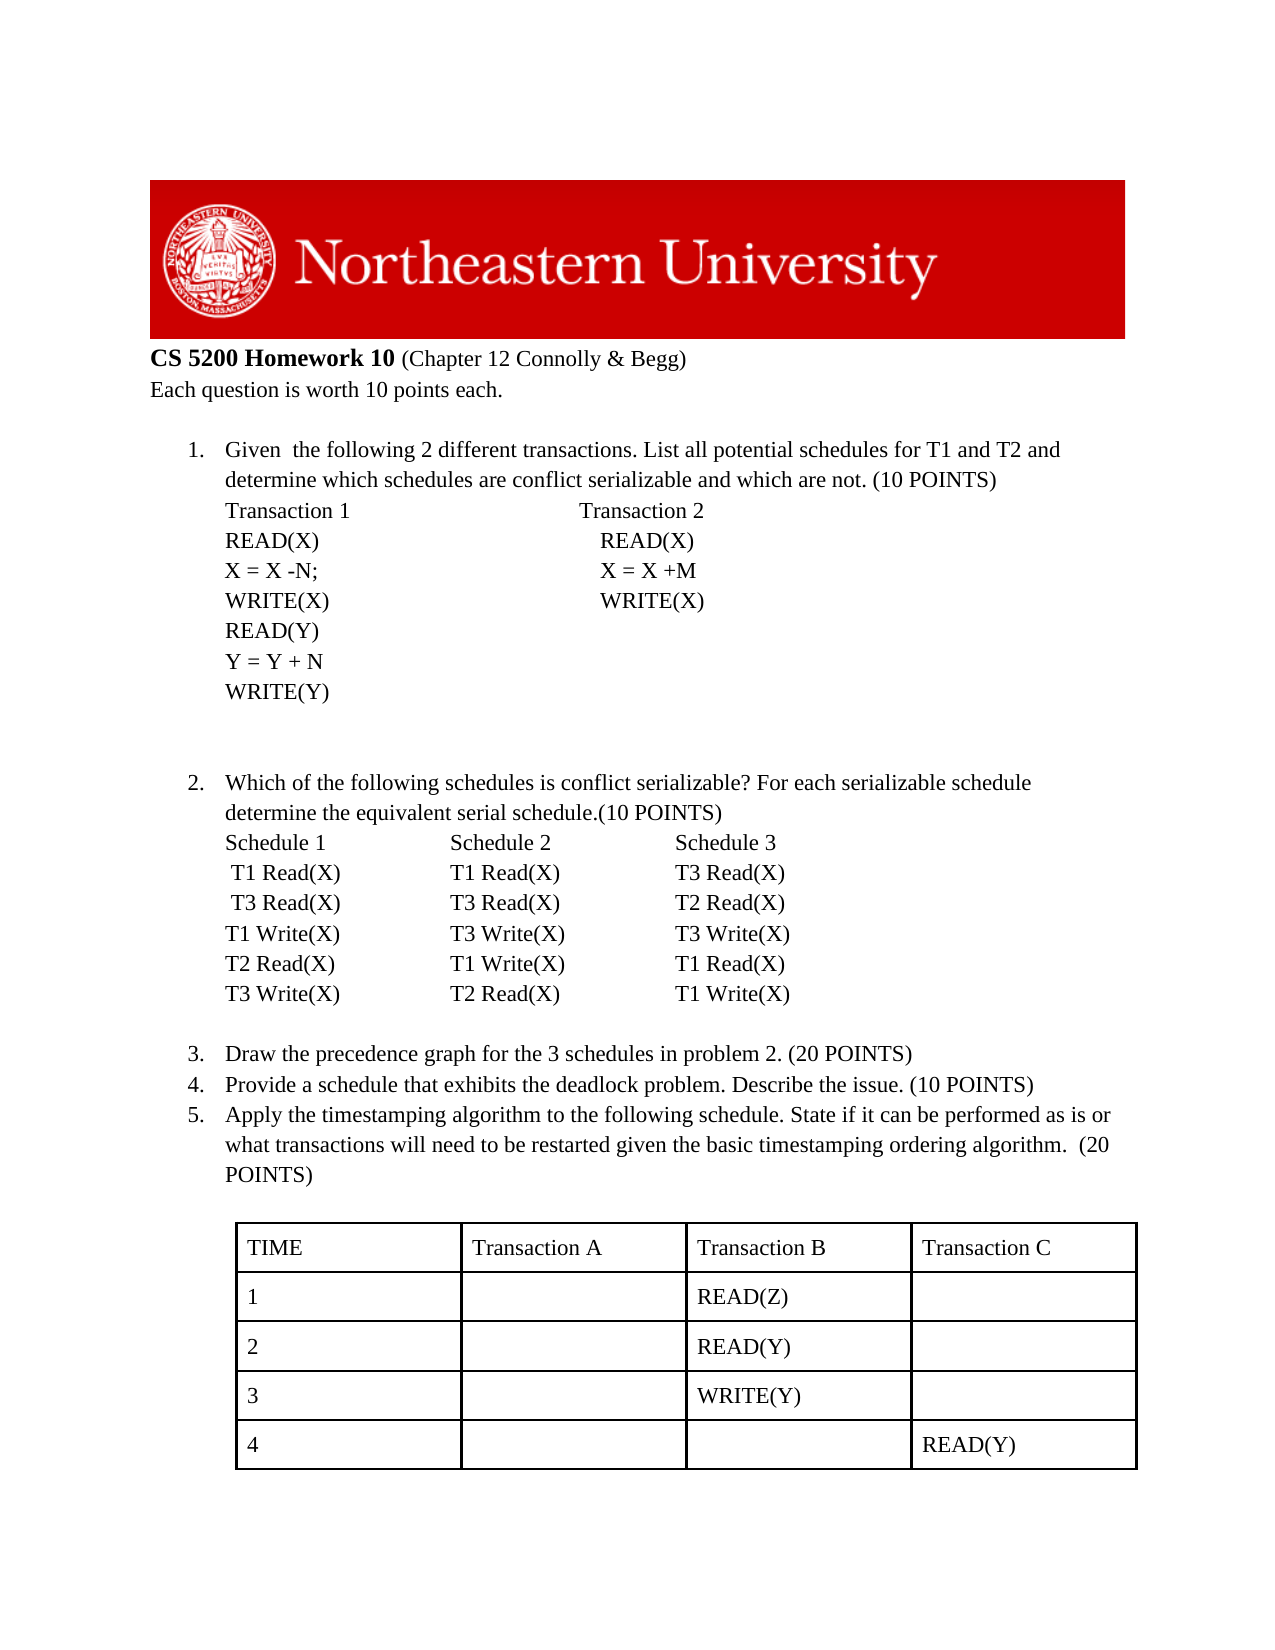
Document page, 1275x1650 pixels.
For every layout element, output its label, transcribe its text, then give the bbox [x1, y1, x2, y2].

text Transaction 1 Transaction 2 [225, 497, 1125, 523]
table_cell [688, 1421, 910, 1468]
list Provide a schedule that exhibits the deadlock problem. Describe the issue. (10 POINTS) [187, 1071, 1125, 1097]
text T3 Write(X) T2 Read(X) T1 Write(X) [225, 980, 1125, 1006]
table_header Transaction B [688, 1224, 910, 1271]
table_cell [913, 1322, 1135, 1369]
text Each question is worth 10 points each. [150, 376, 1125, 402]
table_cell 3 [238, 1372, 460, 1419]
text T1 Read(X) T1 Read(X) T3 Read(X) [225, 859, 1125, 886]
list Draw the precedence graph for the 3 schedules in problem 2. (20 POINTS) [187, 1040, 1125, 1067]
table_cell READ(Z) [688, 1273, 910, 1320]
table_cell 4 [238, 1421, 460, 1468]
text CS 5200 Homework 10 (Chapter 12 Connolly & Begg) [150, 339, 1125, 372]
text READ(X) READ(X) [150, 527, 1125, 553]
table_cell [463, 1273, 685, 1320]
text Schedule 1 Schedule 2 Schedule 3 [225, 829, 1125, 855]
table_header Transaction A [463, 1224, 685, 1271]
text T3 Read(X) T3 Read(X) T2 Read(X) [225, 889, 1125, 916]
text READ(Y) [150, 617, 1125, 644]
table_cell [463, 1372, 685, 1419]
text T1 Write(X) T3 Write(X) T3 Write(X) [225, 919, 1125, 946]
list Apply the timestamping algorithm to the following schedule. State if it can be performed as is or what transactions will need to be restarted given the basic timestamping ordering algorithm. (20 POINTS) [187, 1101, 1125, 1188]
table_header Transaction C [913, 1224, 1135, 1271]
list Given the following 2 different transactions. List all potential schedules for T1 and T2 and determine which schedules are conflict serializable and which are not. (10 POINTS) [187, 436, 1125, 493]
table_cell [913, 1372, 1135, 1419]
picture [150, 180, 1125, 339]
table_cell [913, 1273, 1135, 1320]
table_cell 2 [238, 1322, 460, 1369]
text Y = Y + N [150, 648, 1125, 674]
table_cell READ(Y) [688, 1322, 910, 1369]
table_cell [463, 1421, 685, 1468]
table_cell [463, 1322, 685, 1369]
table_cell READ(Y) [913, 1421, 1135, 1468]
table_cell WRITE(Y) [688, 1372, 910, 1419]
table_cell 1 [238, 1273, 460, 1320]
table_header TIME [238, 1224, 460, 1271]
text WRITE(Y) [150, 678, 1125, 704]
text X = X -N; X = X +M [150, 557, 1125, 583]
text T2 Read(X) T1 Write(X) T1 Read(X) [225, 950, 1125, 976]
text WRITE(X) WRITE(X) [150, 587, 1125, 614]
list Which of the following schedules is conflict serializable? For each serializable schedule determine the equivalent serial schedule.(10 POINTS) [187, 768, 1125, 825]
